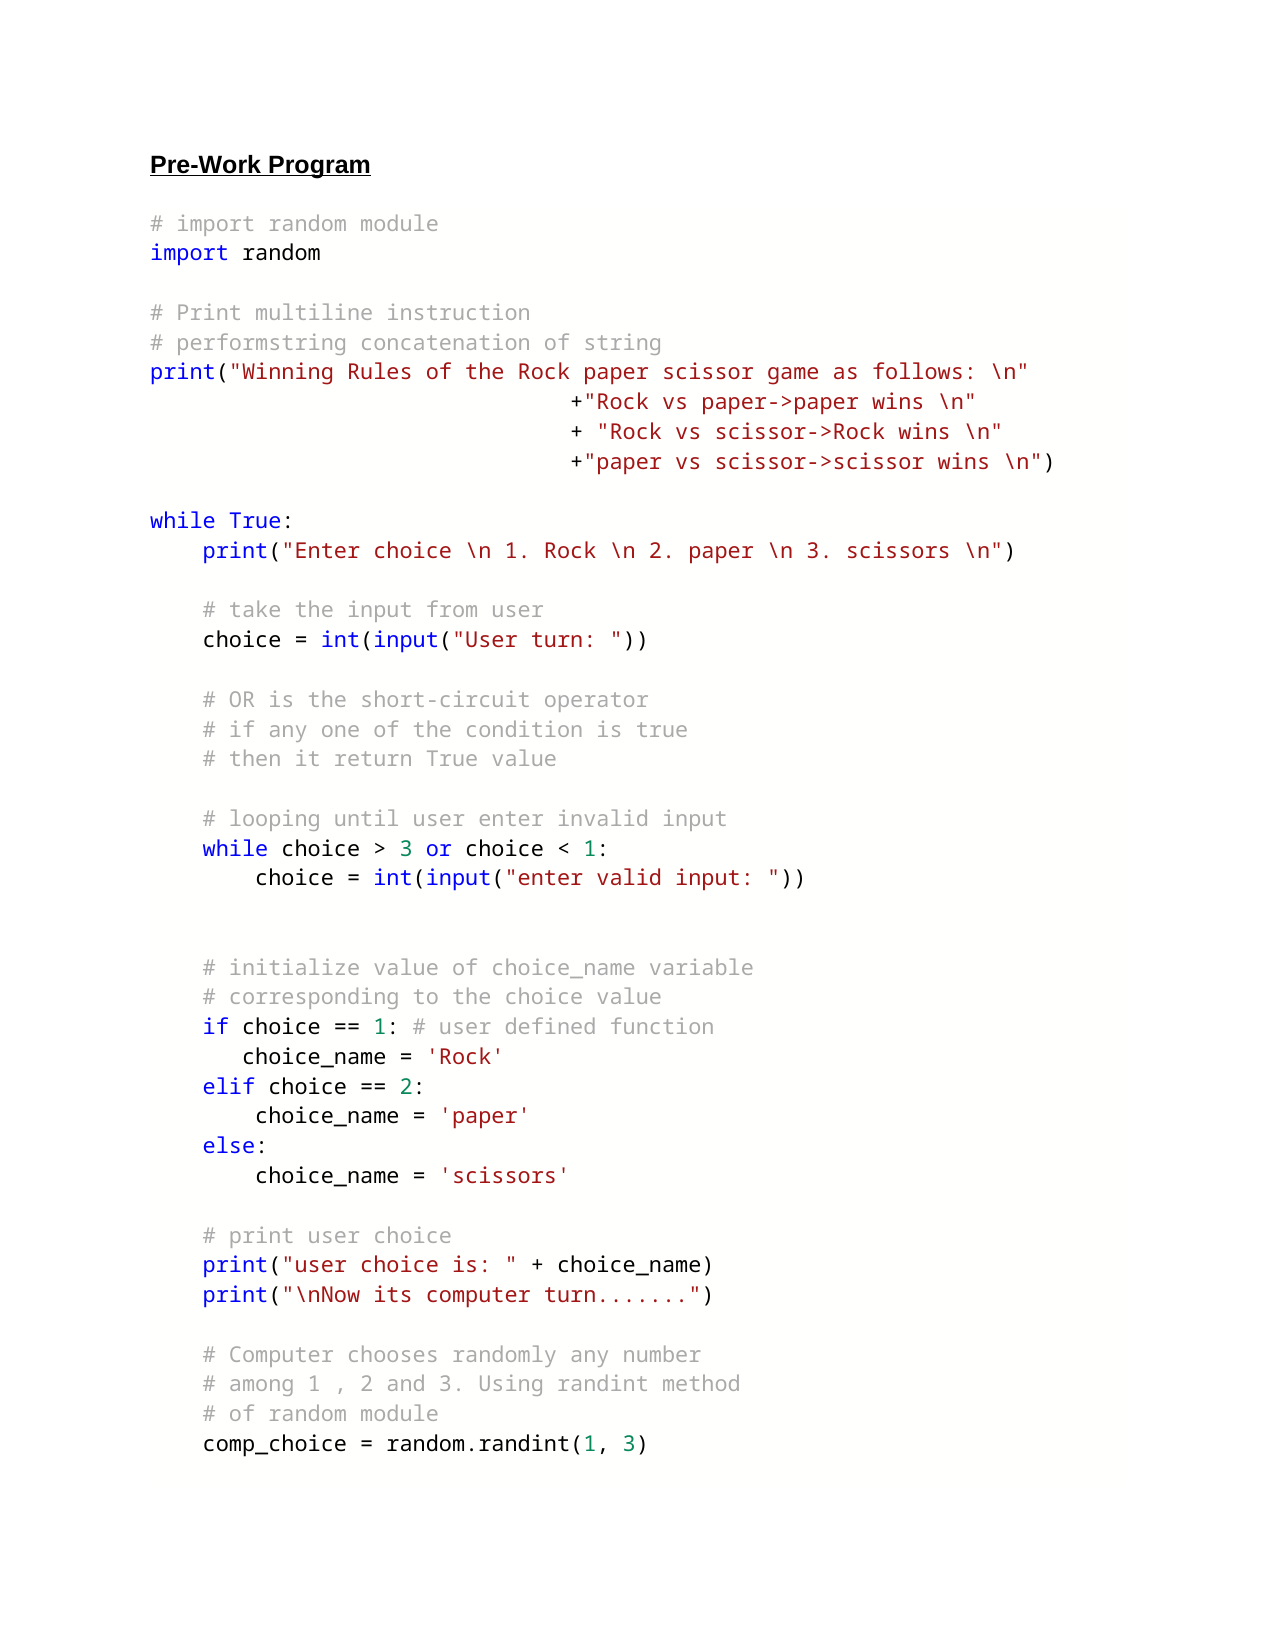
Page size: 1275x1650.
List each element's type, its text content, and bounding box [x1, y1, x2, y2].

text while choice > 3 or choice < 1: [150, 833, 1125, 862]
text comp_choice = random.randint(1, 3) [150, 1428, 1125, 1458]
text while True: [150, 505, 1125, 535]
text +"Rock vs paper->paper wins \n" [150, 386, 1125, 416]
text # Print multiline instruction [150, 297, 1125, 327]
text # then it return True value [150, 743, 1125, 773]
text elif choice == 2: [150, 1071, 1125, 1101]
text # corresponding to the choice value [150, 981, 1125, 1011]
text # if any one of the condition is true [150, 713, 1125, 743]
text import random [150, 237, 1125, 267]
text # among 1 , 2 and 3. Using randint method [150, 1368, 1125, 1398]
text Pre-Work Program [150, 150, 1125, 179]
text print("user choice is: " + choice_name) [150, 1249, 1125, 1279]
text choice_name = 'Rock' [150, 1041, 1125, 1071]
text # looping until user enter invalid input [150, 803, 1125, 833]
text # Computer chooses randomly any number [150, 1339, 1125, 1368]
text print("Enter choice \n 1. Rock \n 2. paper \n 3. scissors \n") [150, 535, 1125, 565]
text # take the input from user [150, 594, 1125, 624]
text # OR is the short-circuit operator [150, 684, 1125, 713]
text choice_name = 'paper' [150, 1101, 1125, 1130]
text # performstring concatenation of string [150, 327, 1125, 356]
text # import random module [150, 207, 1125, 237]
text # of random module [150, 1398, 1125, 1428]
text choice = int(input("enter valid input: ")) [150, 862, 1125, 892]
text # initialize value of choice_name variable [150, 952, 1125, 981]
text +"paper vs scissor->scissor wins \n") [150, 446, 1125, 476]
text choice = int(input("User turn: ")) [150, 624, 1125, 654]
text choice_name = 'scissors' [150, 1160, 1125, 1190]
text print("Winning Rules of the Rock paper scissor game as follows: \n" [150, 356, 1125, 386]
text print("\nNow its computer turn.......") [150, 1279, 1125, 1309]
text else: [150, 1130, 1125, 1160]
text if choice == 1: # user defined function [150, 1011, 1125, 1041]
text # print user choice [150, 1219, 1125, 1249]
text + "Rock vs scissor->Rock wins \n" [150, 416, 1125, 446]
